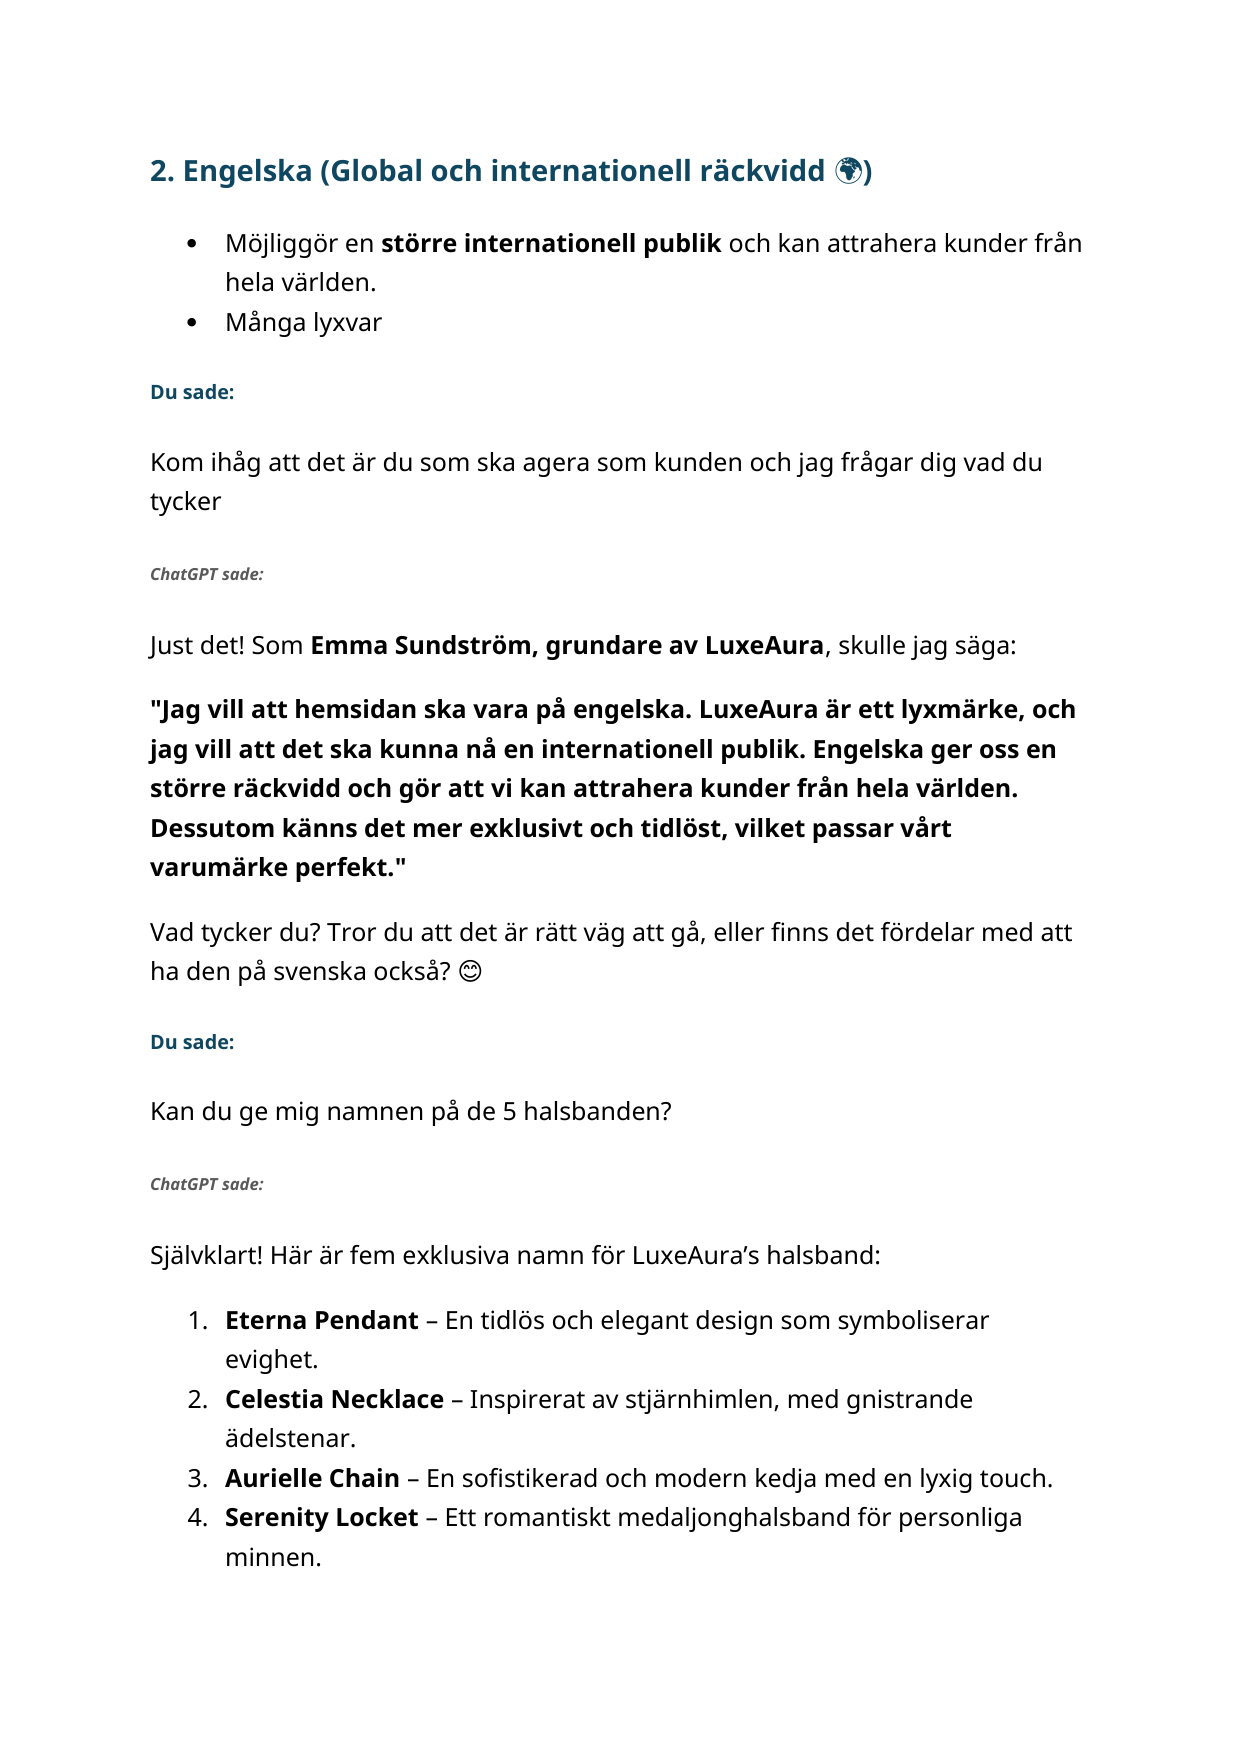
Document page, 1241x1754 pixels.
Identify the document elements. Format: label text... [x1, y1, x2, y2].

list Aurielle Chain – En sofistikerad och modern kedja med en lyxig touch. [187, 1460, 1090, 1494]
text Just det! Som Emma Sundström, grundare av LuxeAura, skulle jag säga: [150, 628, 1090, 662]
text Kan du ge mig namnen på de 5 halsbanden? [150, 1094, 1090, 1128]
subtitle Du sade: [150, 378, 1090, 405]
list Serenity Locket – Ett romantiskt medaljonghalsband för personliga minnen. [187, 1500, 1090, 1573]
subtitle 2. Engelska (Global och internationell räckvidd 🌍) [150, 150, 1090, 190]
list Möjliggör en större internationell publik och kan attrahera kunder från hela världen. [187, 225, 1090, 299]
text "Jag vill att hemsidan ska vara på engelska. LuxeAura är ett lyxmärke, och jag vill att det ska kunna nå en internationell publik. Engelska ger oss en större räckvidd och gör att vi kan attrahera kunder från hela världen. Dessutom känns det mer exklusivt och tidlöst, vilket passar vårt varumärke perfekt." [150, 692, 1090, 884]
subtitle Du sade: [150, 1028, 1090, 1055]
text Kom ihåg att det är du som ska agera som kunden och jag frågar dig vad du tycker [150, 444, 1090, 518]
list Eterna Pendant – En tidlös och elegant design som symboliserar evighet. [187, 1302, 1090, 1376]
text Vad tycker du? Tror du att det är rätt väg att gå, eller finns det fördelar med att ha den på svenska också? 😊 [150, 914, 1090, 988]
subtitle ChatGPT sade: [150, 1173, 1090, 1195]
text Självklart! Här är fem exklusiva namn för LuxeAura’s halsband: [150, 1238, 1090, 1272]
list Många lyxvar [187, 304, 1090, 338]
subtitle ChatGPT sade: [150, 562, 1090, 585]
list Celestia Necklace – Inspirerat av stjärnhimlen, med gnistrande ädelstenar. [187, 1381, 1090, 1455]
